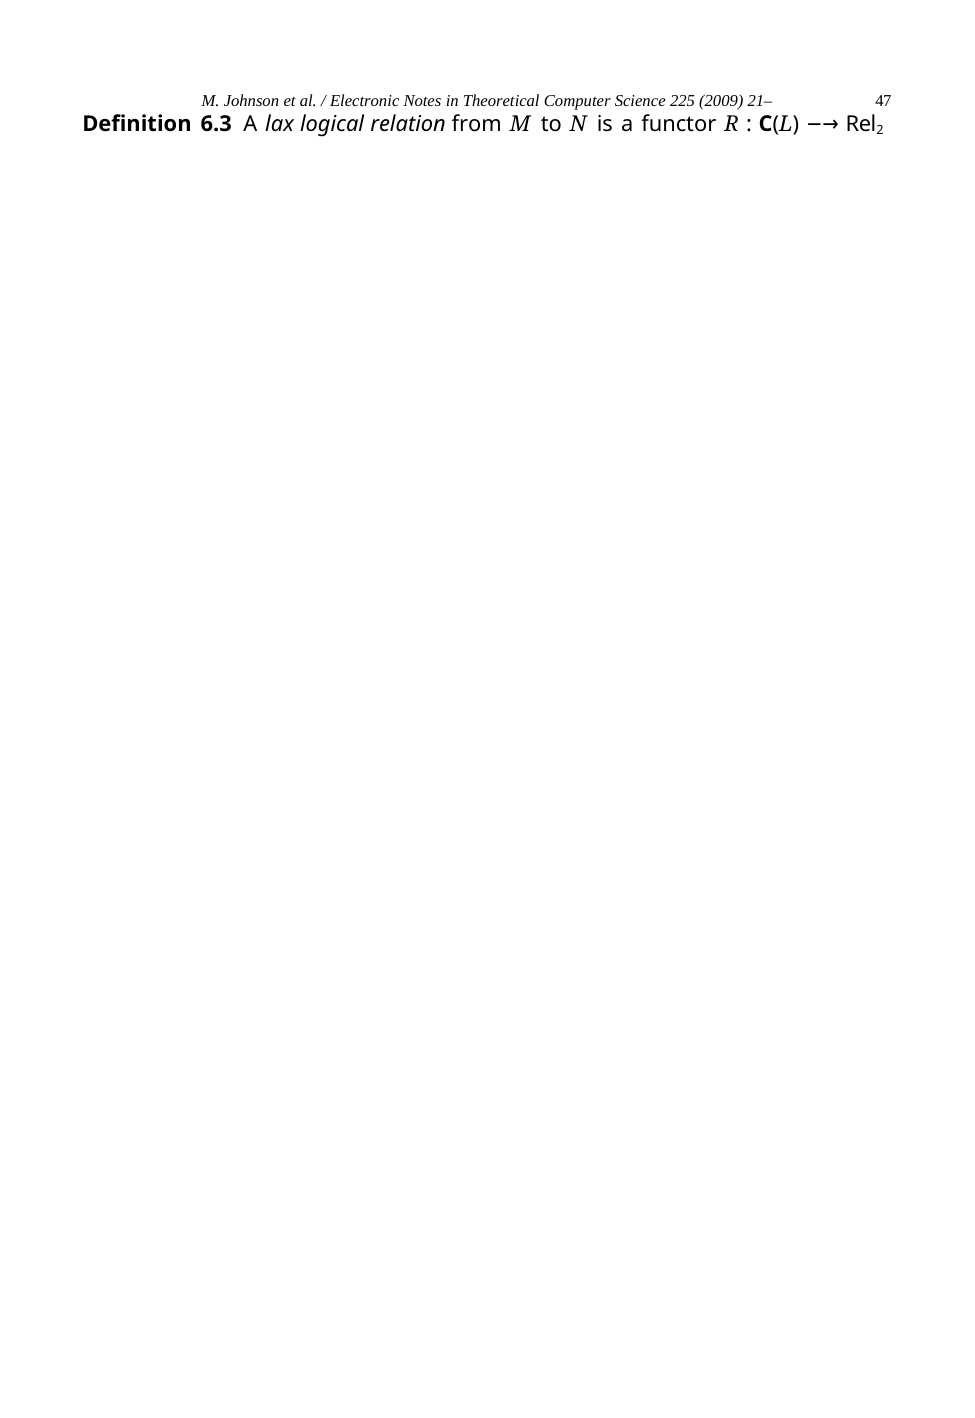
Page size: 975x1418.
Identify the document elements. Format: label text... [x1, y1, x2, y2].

text Definition 6.3 A lax logical relation from M to N is a functor R : C(L) −→ Rel2 [82, 108, 904, 138]
